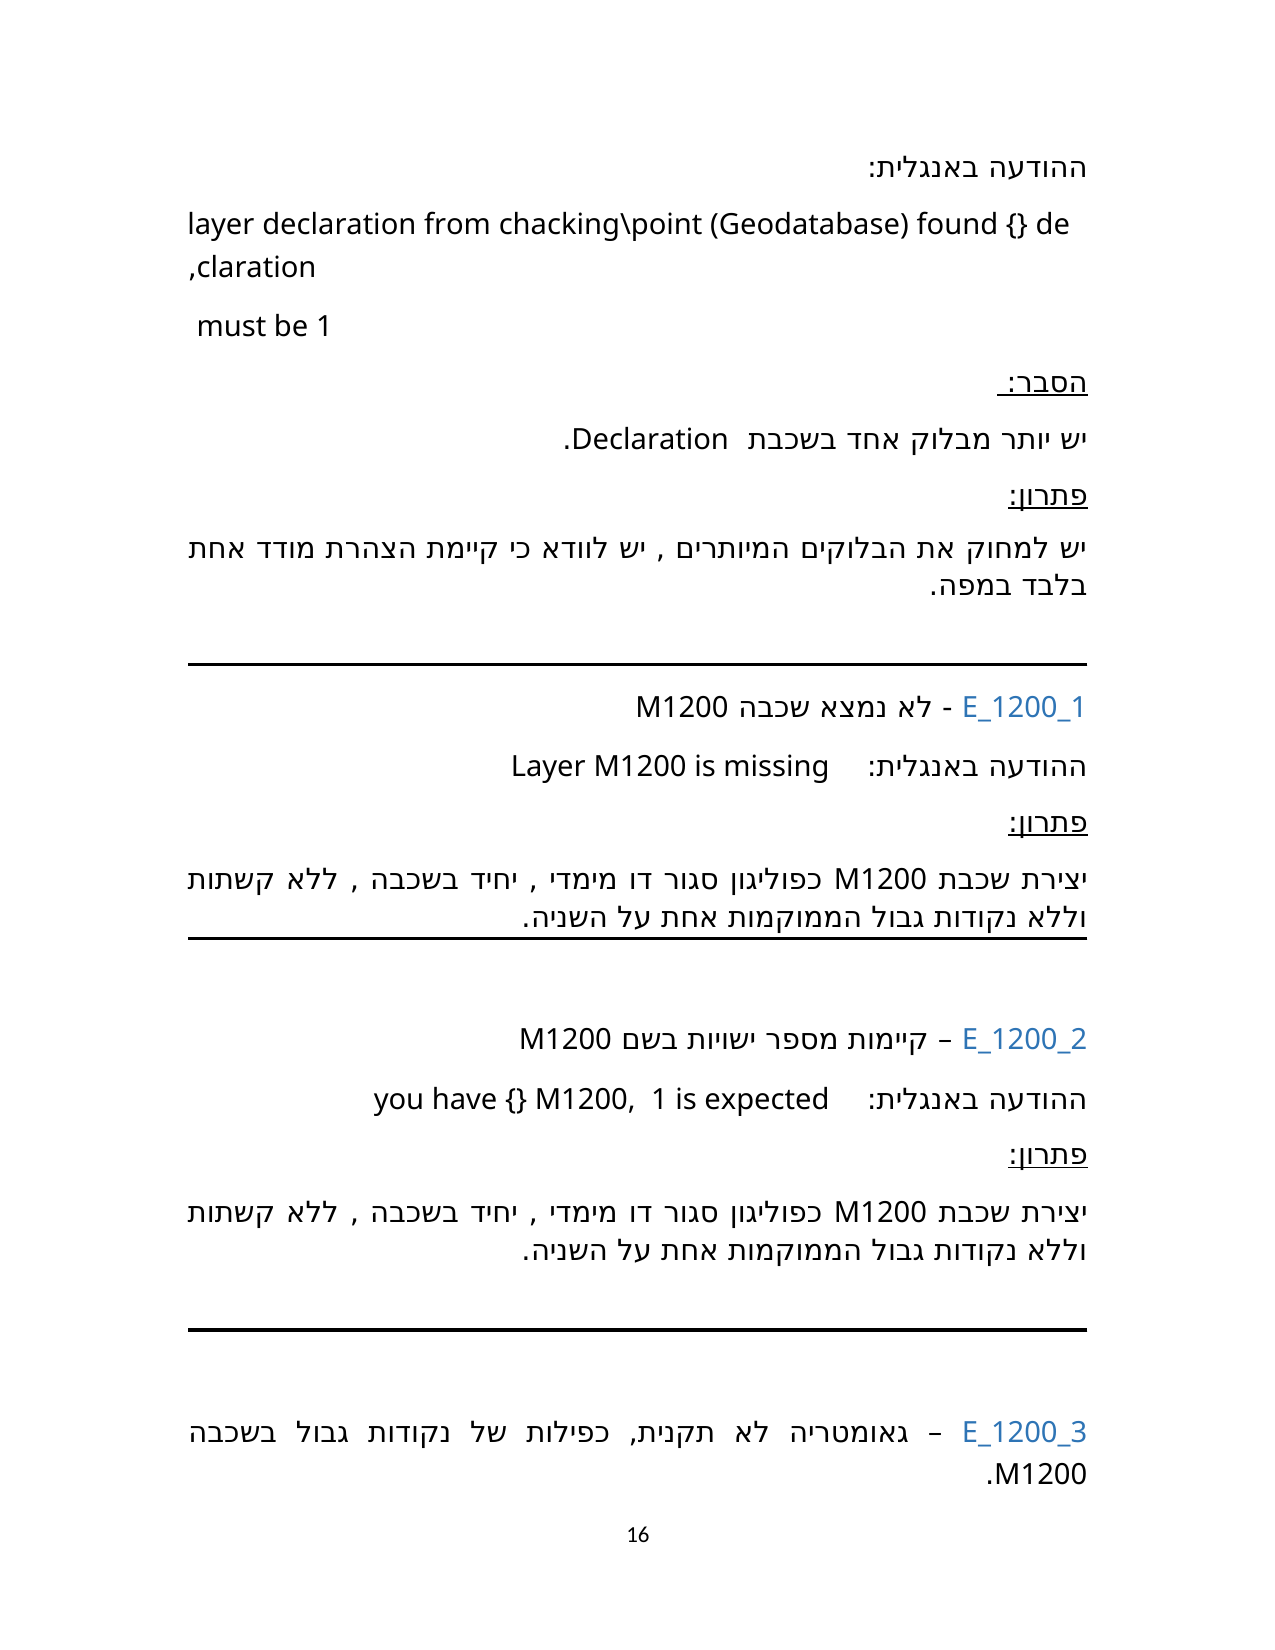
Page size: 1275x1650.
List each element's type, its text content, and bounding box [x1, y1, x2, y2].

text ההודעה באנגלית: [187, 150, 1087, 184]
text E_1200_2 – קיימות מספר ישויות בשם M1200 [187, 1019, 1087, 1058]
text יצירת שכבת M1200 כפוליגון סגור דו מימדי , יחיד בשכבה , ללא קשתות וללא נקודות גבול הממוקמות אחת על השניה. [187, 1191, 1087, 1267]
text פתרון: [187, 478, 1087, 512]
text ההודעה באנגלית: you have {} M1200, 1 is expected [187, 1078, 1087, 1118]
text יש יותר מבלוק אחד בשכבת Declaration. [187, 418, 1087, 458]
text יש למחוק את הבלוקים המיותרים , יש לוודא כי קיימת הצהרת מודד אחת בלבד במפה. [187, 531, 1087, 602]
text הסבר: [187, 365, 1087, 399]
text E_1200_1 - לא נמצא שכבה M1200 [187, 686, 1087, 726]
text יצירת שכבת M1200 כפוליגון סגור דו מימדי , יחיד בשכבה , ללא קשתות וללא נקודות גבול הממוקמות אחת על השניה. [187, 858, 1087, 940]
text layer declaration from chacking\point (Geodatabase) found {} declaration, [187, 203, 1087, 286]
text must be 1 [187, 306, 1087, 345]
text פתרון: [187, 1138, 1087, 1172]
text פתרון: [187, 805, 1087, 839]
text ההודעה באנגלית: Layer M1200 is missing [187, 745, 1087, 785]
text E_1200_3 – גאומטריה לא תקנית, כפילות של נקודות גבול בשכבה M1200. [187, 1411, 1087, 1493]
